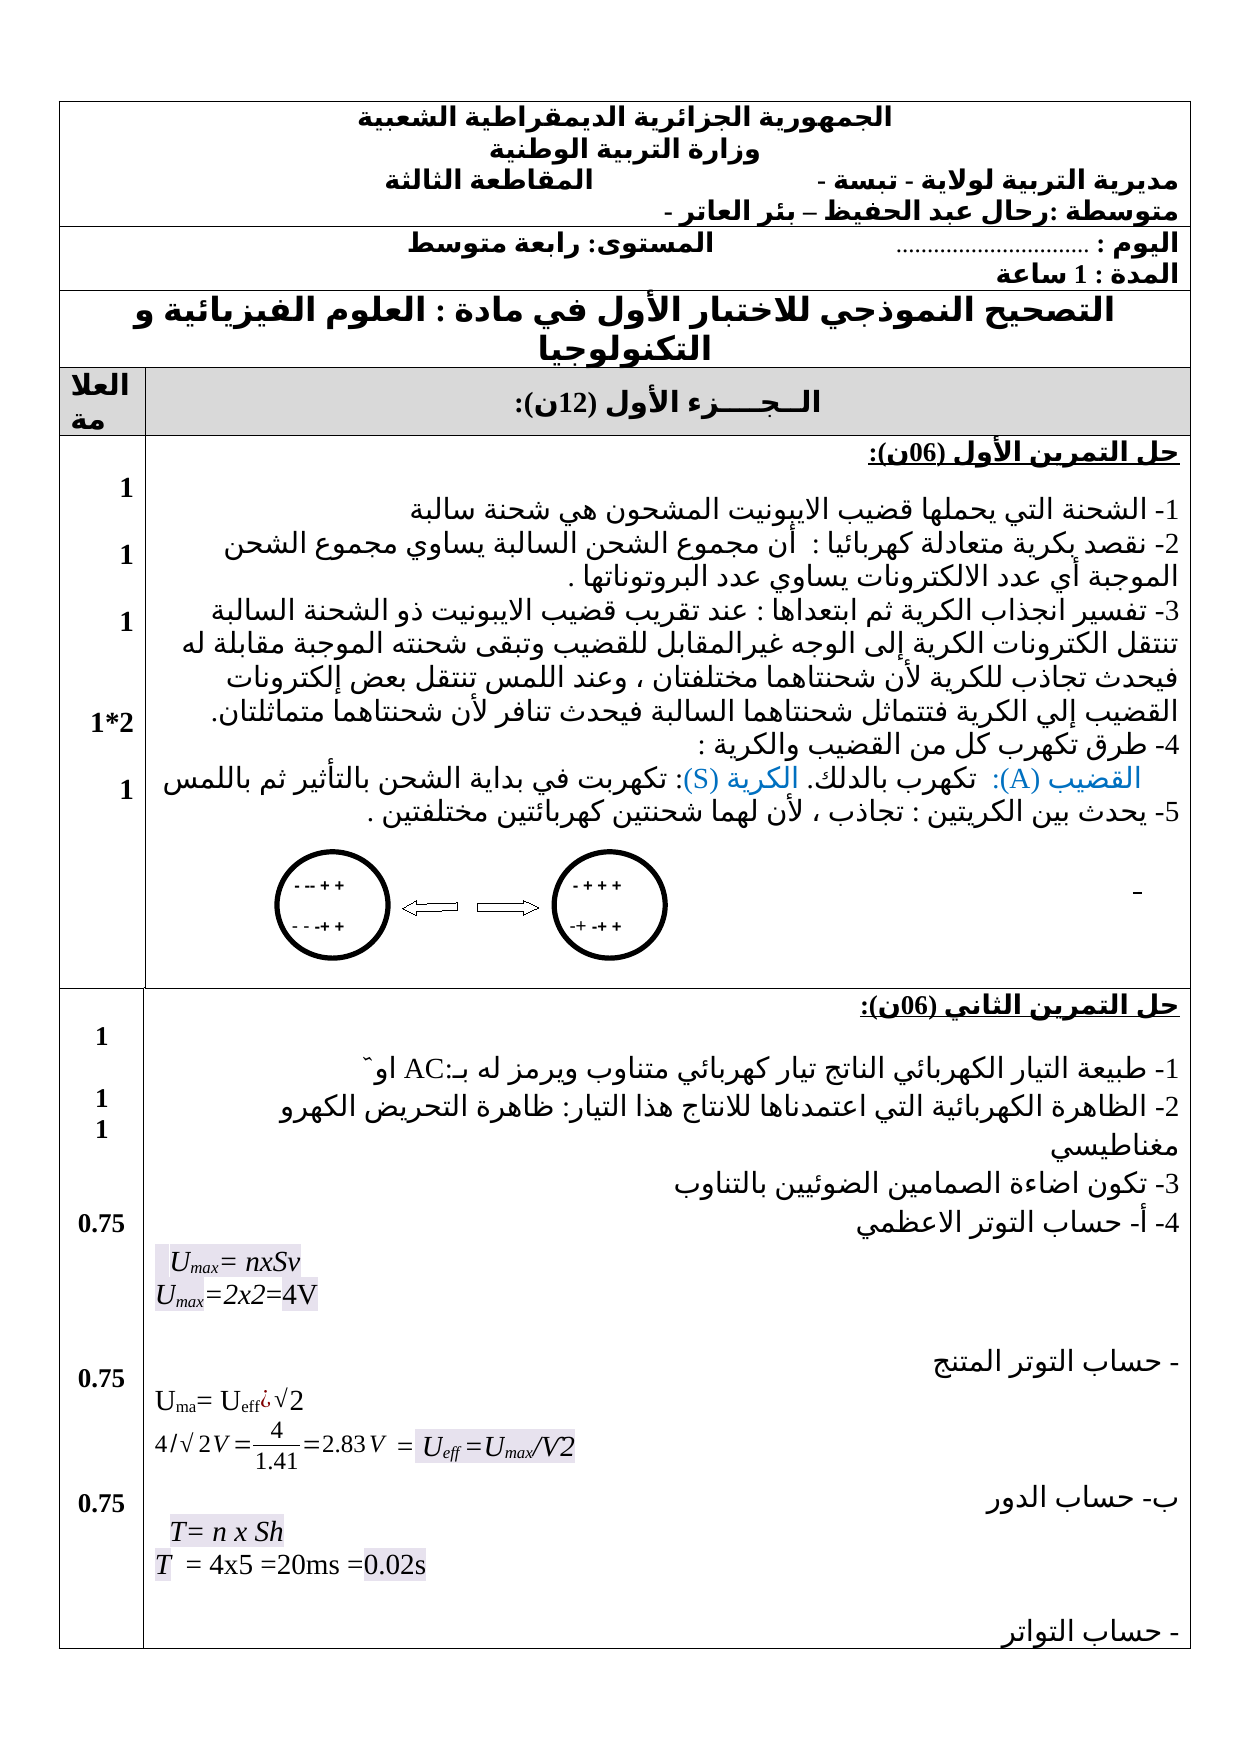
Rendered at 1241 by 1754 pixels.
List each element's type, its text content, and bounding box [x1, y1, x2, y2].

table_cell : 1 1 1 2*1 1 [60, 436, 145, 988]
table_header الجمهورية الجزائرية الديمقراطية الشعبية وزارة التربية الوطنية مديرية التربية لولاية - تبسة - المقاطعة الثالثة متوسطة :رحال عبد الحفيظ – بئر العاتر - [60, 102, 1190, 226]
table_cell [60, 989, 143, 1648]
table_cell الــجــــزء الأول (12ن): [146, 368, 1190, 435]
table_cell حل التمرين الأول (06ن): 1- الشحنة التي يحملها قضيب الايبونيت المشحون هي شحنة سالبة 2- نقصد بكرية متعادلة كهربائيا : أن مجموع الشحن السالبة يساوي مجموع الشحن الموجبة أي عدد الالكترونات يساوي عدد البروتوناتها . 3- تفسير انجذاب الكرية ثم ابتعداها : عند تقريب قضيب الايبونيت ذو الشحنة السالبة تنتقل الكترونات الكرية إلى الوجه غيرالمقابل للقضيب وتبقى شحنته الموجبة مقابلة له فيحدث تجاذب للكرية لأن شحنتاهما مختلفتان ، وعند اللمس تنتقل بعض إلكترونات القضيب إلي الكرية فتتماثل شحنتاهما السالبة فيحدث تنافر لأن شحنتاهما متماثلتان. 4- طرق تكهرب كل من القضيب والكرية : القضيب (A): تكهرب بالدلك. الكرية (S): تكهربت في بداية الشحن بالتأثير ثم باللمس 5- يحدث بين الكريتين : تجاذب ، لأن لهما شحنتين كهربائتين مختلفتين . [146, 436, 1190, 988]
table_cell اليوم : ............................... المستوى: رابعة متوسط المدة : 1 ساعة [60, 227, 1190, 289]
table_cell التصحيح النموذجي للاختبار الأول في مادة : العلوم الفيزيائية و التكنولوجيا [60, 291, 1190, 367]
table_cell العلامة [60, 368, 145, 435]
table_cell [144, 988, 1190, 1648]
